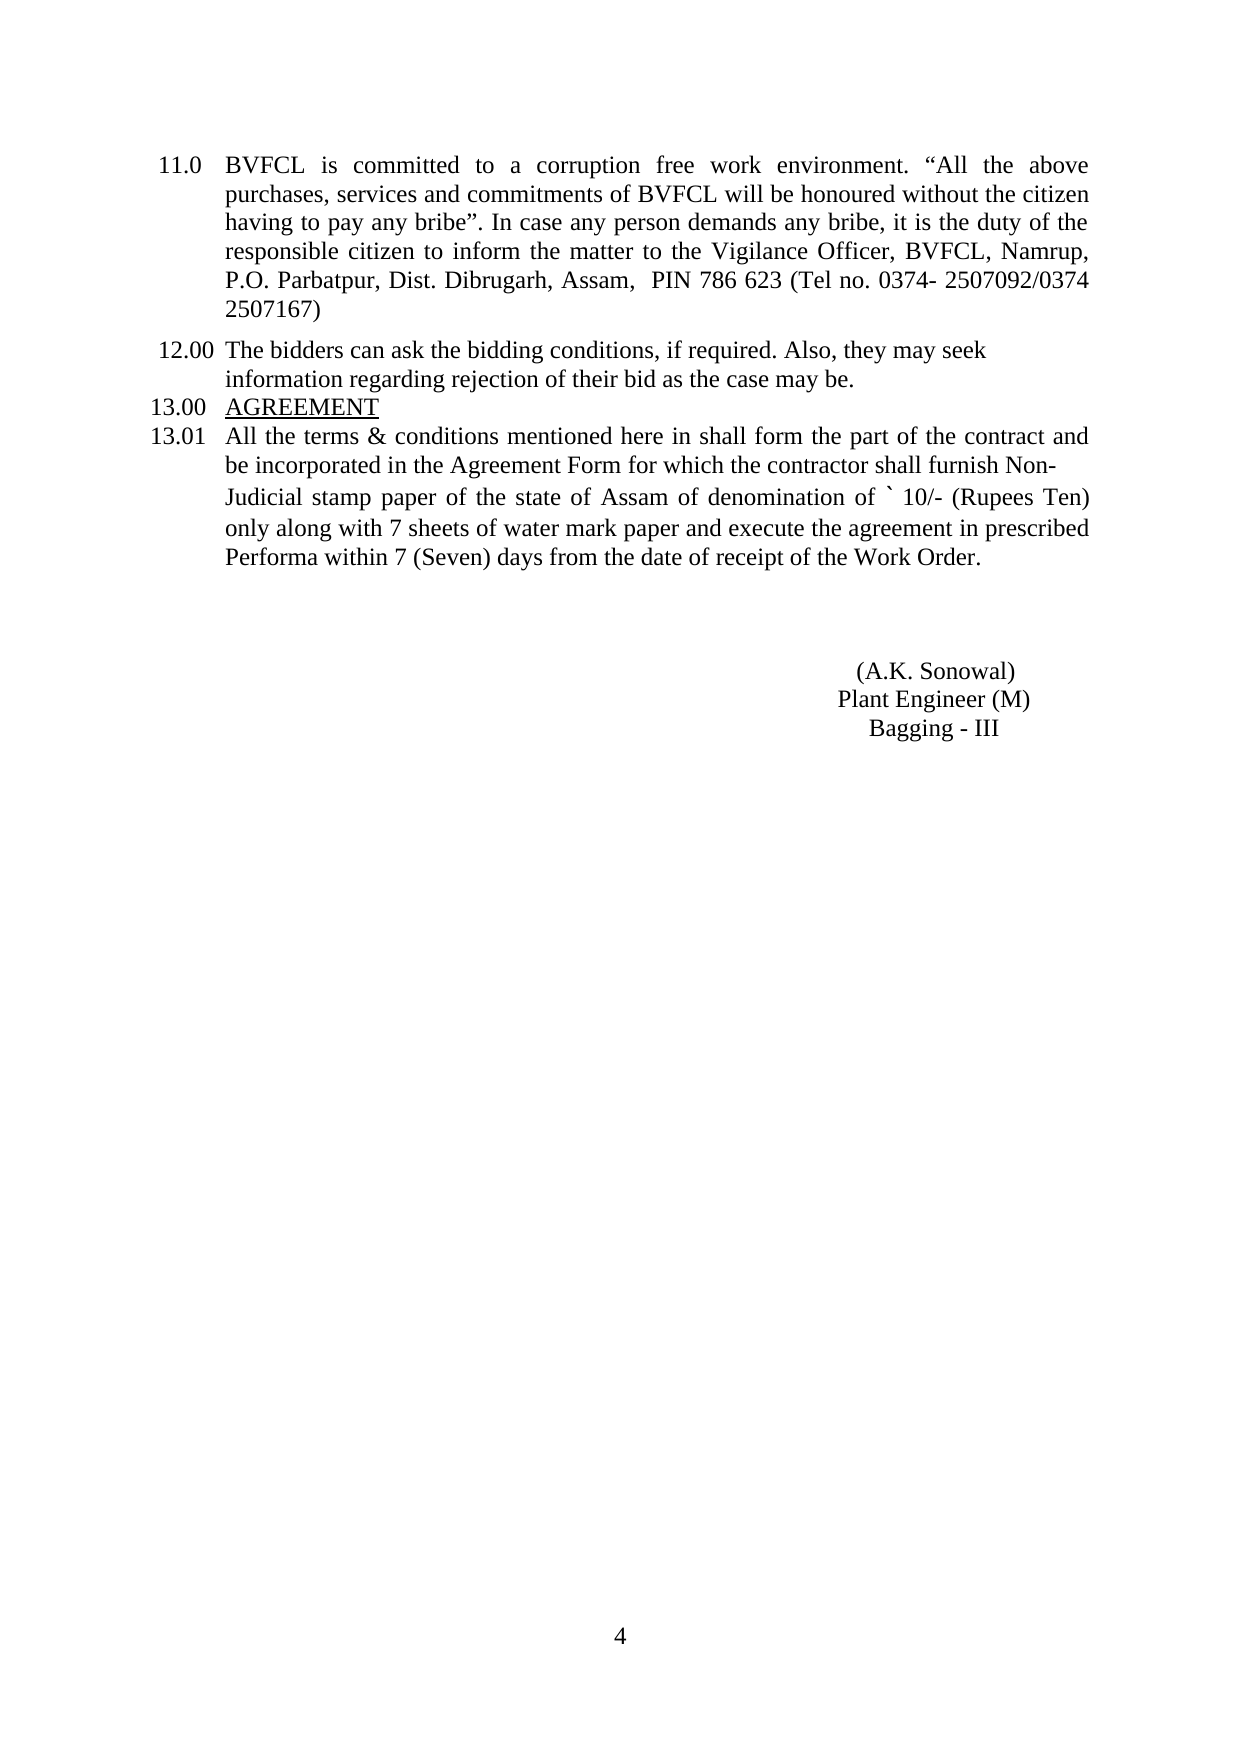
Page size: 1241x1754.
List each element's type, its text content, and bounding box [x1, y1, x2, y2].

text 13.00 AGREEMENT [150, 392, 1090, 421]
text Judicial stamp paper of the state of Assam of denomination of ` 10/- (Rupees Ten) only along with 7 sheets of water mark paper and execute the agreement in prescribed Performa within 7 (Seven) days from the date of receipt of the Work Order. [225, 479, 1090, 570]
text Plant Engineer (M) [150, 684, 1090, 713]
text Bagging - III [150, 713, 1090, 742]
text 11.0 BVFCL is committed to a corruption free work environment. “All the above purchases, services and commitments of BVFCL will be honoured without the citizen having to pay any bribe”. In case any person demands any bribe, it is the duty of the responsible citizen to inform the matter to the Vigilance Officer, BVFCL, Namrup, P.O. Parbatpur, Dist. Dibrugarh, Assam, PIN 786 623 (Tel no. 0374- 2507092/0374 2507167) [158, 150, 1090, 322]
text (A.K. Sonowal) [150, 628, 1090, 684]
text 12.00 The bidders can ask the bidding conditions, if required. Also, they may seek [158, 335, 1090, 364]
text information regarding rejection of their bid as the case may be. [158, 364, 1090, 392]
text 13.01 All the terms & conditions mentioned here in shall form the part of the contract and be incorporated in the Agreement Form for which the contractor shall furnish Non- [150, 421, 1090, 479]
